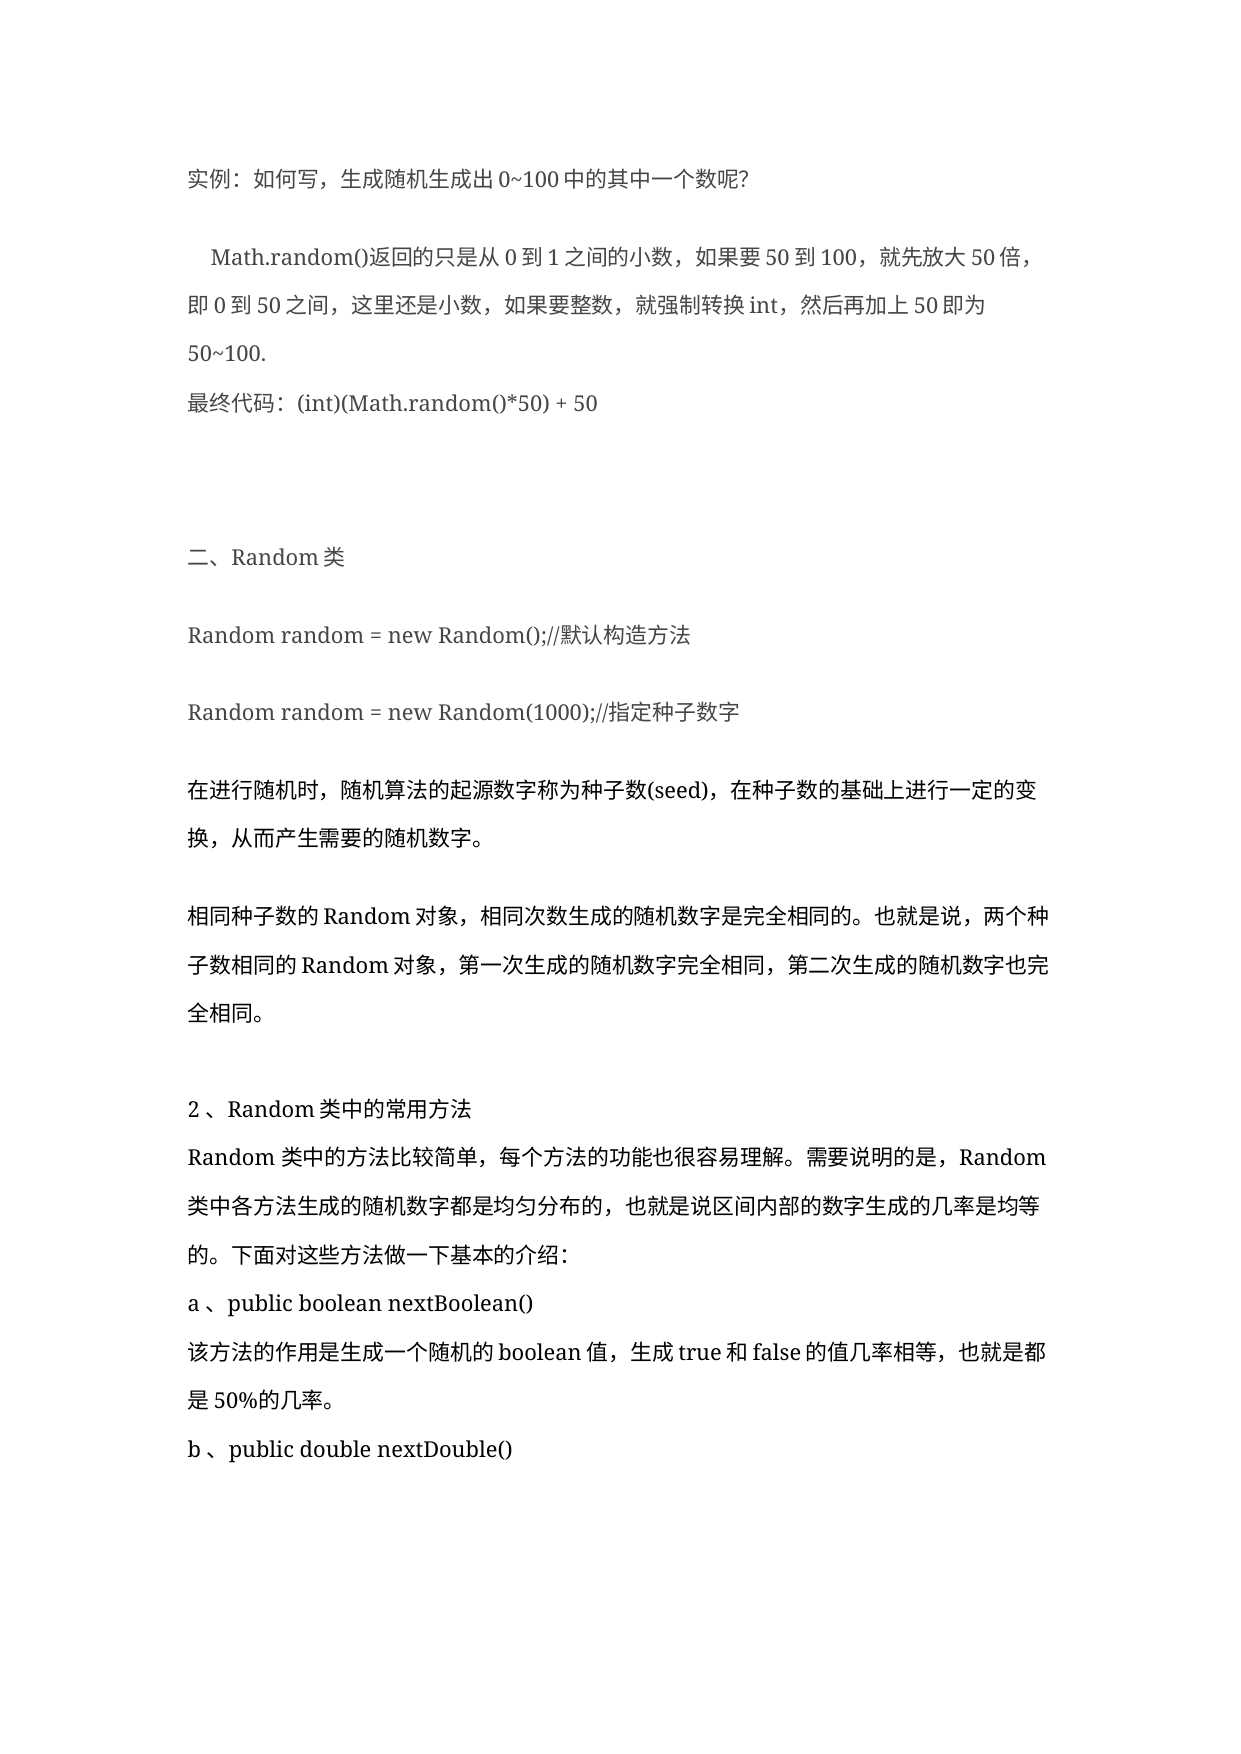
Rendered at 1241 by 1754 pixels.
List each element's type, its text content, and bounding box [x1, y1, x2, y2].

text 实例：如何写，生成随机生成出0~100中的其中一个数呢？ [187, 162, 1053, 194]
text Random random = new Random();//默认构造方法 [187, 617, 1053, 650]
text b 、public double nextDouble() [187, 1431, 1053, 1464]
text Random random = new Random(1000);//指定种子数字 [187, 695, 1053, 727]
text 该方法的作用是生成一个随机的boolean值，生成true和false的值几率相等，也就是都是50%的几率。 [187, 1334, 1053, 1416]
text 2 、Random类中的常用方法 [187, 1092, 1053, 1124]
text a 、public boolean nextBoolean() [187, 1286, 1053, 1318]
text Math.random()返回的只是从0到1之间的小数，如果要50到100，就先放大50倍，即0到50之间，这里还是小数，如果要整数，就强制转换int，然后再加上50即为50~100. 最终代码：(int)(Math.random()*50) + 50 [187, 239, 1053, 418]
text 在进行随机时，随机算法的起源数字称为种子数(seed)，在种子数的基础上进行一定的变换，从而产生需要的随机数字。 [187, 772, 1053, 853]
text 相同种子数的Random对象，相同次数生成的随机数字是完全相同的。也就是说，两个种子数相同的Random对象，第一次生成的随机数字完全相同，第二次生成的随机数字也完全相同。 [187, 898, 1053, 1028]
text 二、Random类 [187, 540, 1053, 572]
text Random 类中的方法比较简单，每个方法的功能也很容易理解。需要说明的是，Random类中各方法生成的随机数字都是均匀分布的，也就是说区间内部的数字生成的几率是均等的。下面对这些方法做一下基本的介绍： [187, 1140, 1053, 1270]
